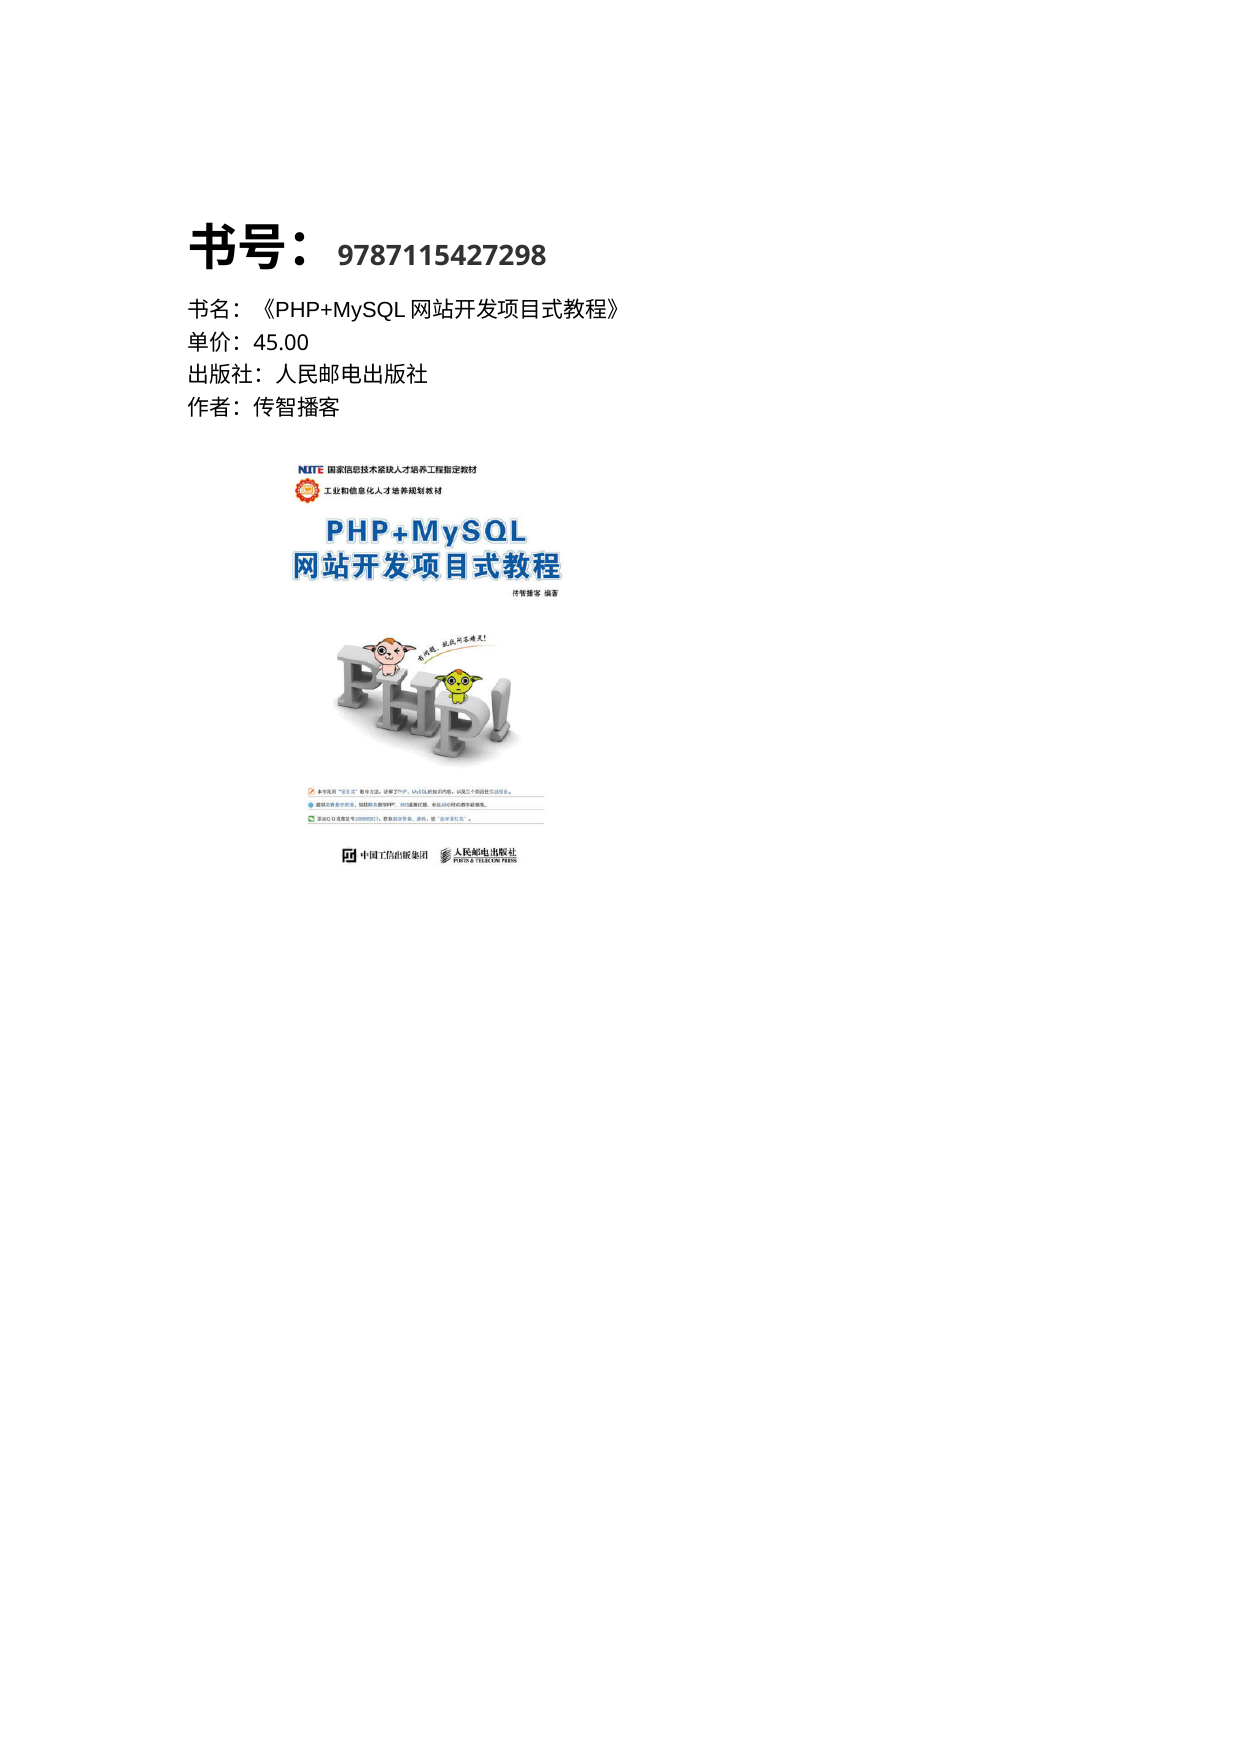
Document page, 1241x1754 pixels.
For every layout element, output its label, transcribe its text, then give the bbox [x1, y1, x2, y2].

picture [187, 425, 638, 907]
text 出版社：人民邮电出版社 [187, 357, 1053, 389]
text 单价：45.00 [187, 324, 1053, 357]
text 书名：《PHP+MySQL网站开发项目式教程》 [187, 292, 1053, 324]
text 作者：传智播客 [187, 389, 1053, 422]
subtitle 书号：9787115427298 [187, 194, 1053, 292]
